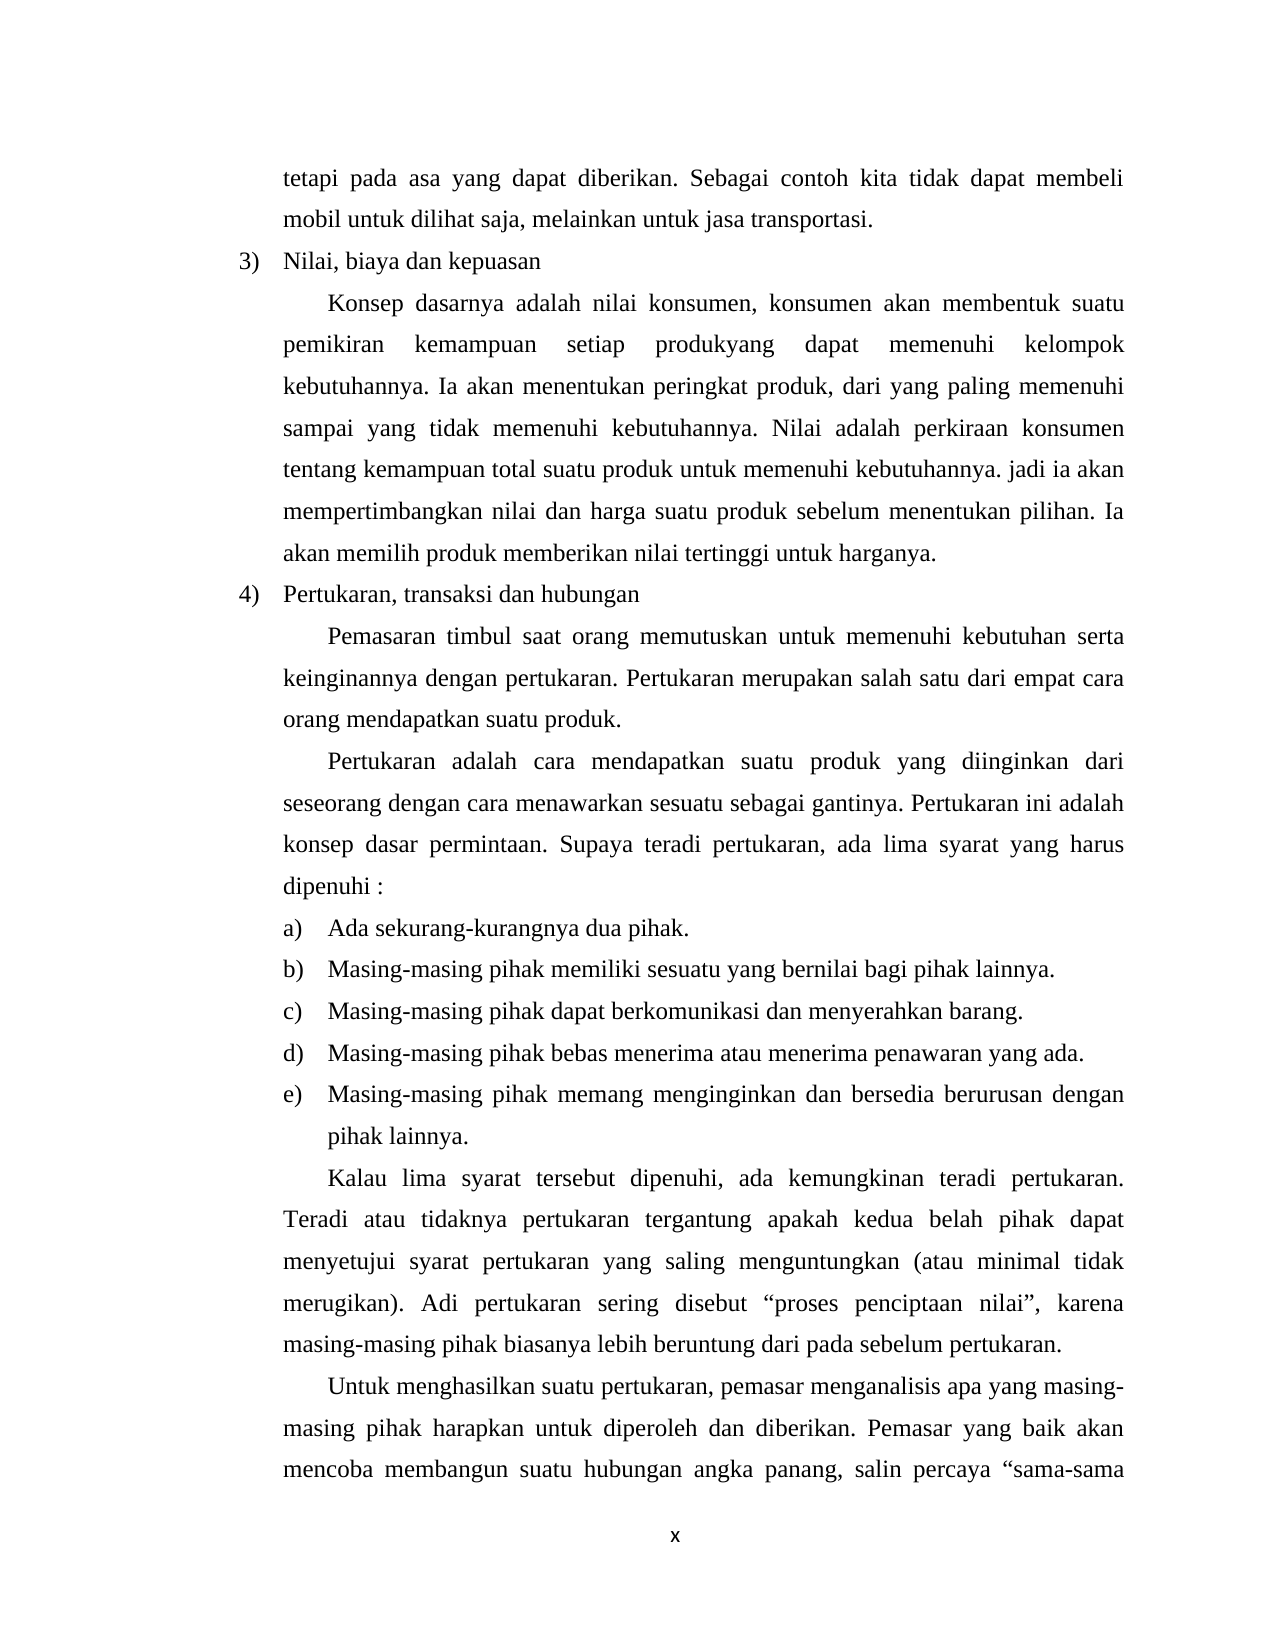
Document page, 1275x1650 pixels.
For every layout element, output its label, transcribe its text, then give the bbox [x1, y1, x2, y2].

list Kalau lima syarat tersebut dipenuhi, ada kemungkinan teradi pertukaran. Teradi atau tidaknya pertukaran tergantung apakah kedua belah pihak dapat menyetujui syarat pertukaran yang saling menguntungkan (atau minimal tidak merugikan). Adi pertukaran sering disebut “proses penciptaan nilai”, karena masing-masing pihak biasanya lebih beruntung dari pada sebelum pertukaran. [283, 1150, 1125, 1358]
list Nilai, biaya dan kepuasan [239, 233, 1125, 275]
list Pertukaran adalah cara mendapatkan suatu produk yang diinginkan dari seseorang dengan cara menawarkan sesuatu sebagai gantinya. Pertukaran ini adalah konsep dasar permintaan. Supaya teradi pertukaran, ada lima syarat yang harus dipenuhi : [283, 733, 1125, 900]
list Pemasaran timbul saat orang memutuskan untuk memenuhi kebutuhan serta keinginannya dengan pertukaran. Pertukaran merupakan salah satu dari empat cara orang mendapatkan suatu produk. [283, 608, 1125, 733]
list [283, 150, 1125, 233]
list Konsep dasarnya adalah nilai konsumen, konsumen akan membentuk suatu pemikiran kemampuan setiap produkyang dapat memenuhi kelompok kebutuhannya. Ia akan menentukan peringkat produk, dari yang paling memenuhi sampai yang tidak memenuhi kebutuhannya. Nilai adalah perkiraan konsumen tentang kemampuan total suatu produk untuk memenuhi kebutuhannya. jadi ia akan mempertimbangkan nilai dan harga suatu produk sebelum menentukan pilihan. Ia akan memilih produk memberikan nilai tertinggi untuk harganya. [283, 275, 1125, 567]
list Masing-masing pihak bebas menerima atau menerima penawaran yang ada. [283, 1025, 1125, 1067]
list Ada sekurang-kurangnya dua pihak. [283, 900, 1125, 942]
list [283, 1358, 1125, 1483]
list Masing-masing pihak memang menginginkan dan bersedia berurusan dengan pihak lainnya. [283, 1067, 1125, 1150]
list Masing-masing pihak memiliki sesuatu yang bernilai bagi pihak lainnya. [283, 942, 1125, 983]
list Masing-masing pihak dapat berkomunikasi dan menyerahkan barang. [283, 983, 1125, 1025]
list Pertukaran, transaksi dan hubungan [239, 567, 1125, 608]
